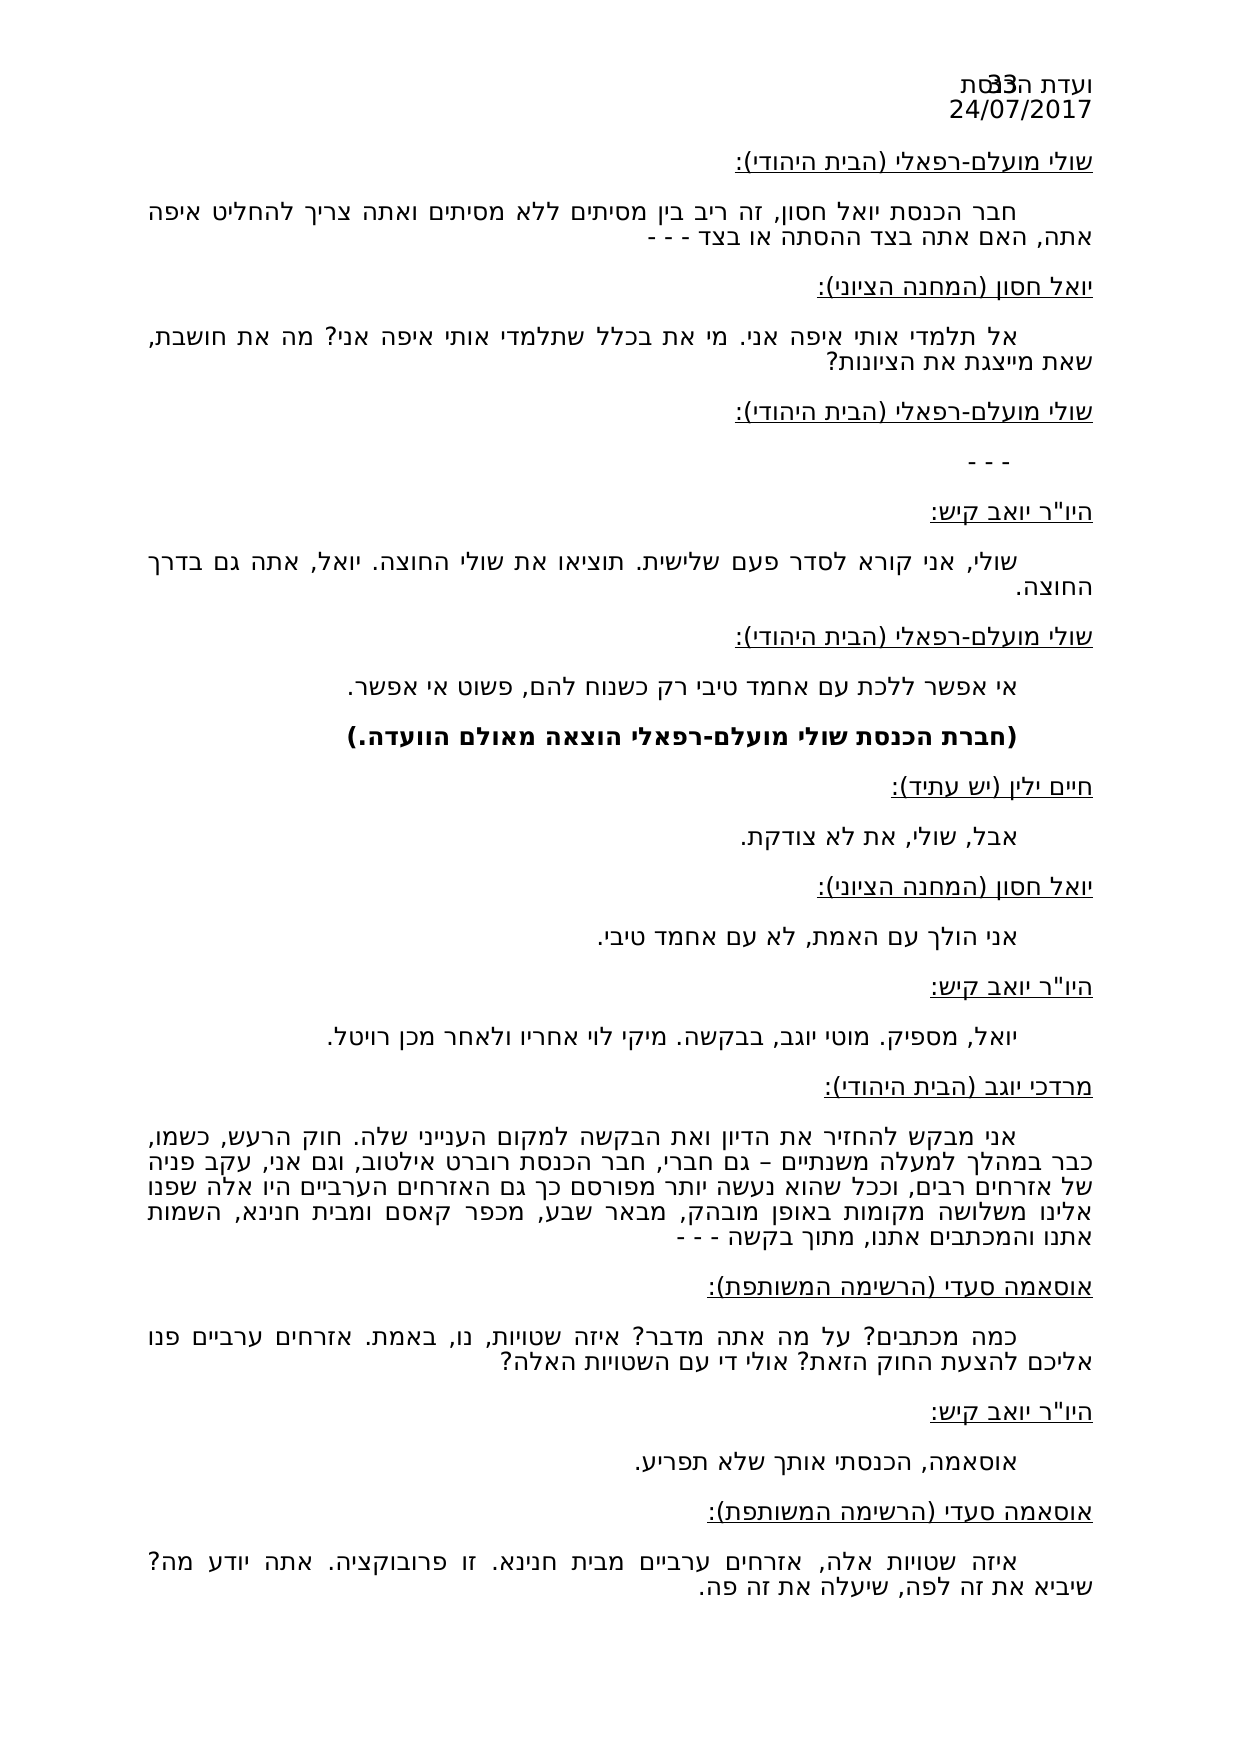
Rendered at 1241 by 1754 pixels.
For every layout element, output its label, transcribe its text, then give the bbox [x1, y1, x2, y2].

text יואל חסון (המחנה הציוני): [147, 275, 1093, 300]
text יואל, מספיק. מוטי יוגב, בבקשה. מיקי לוי אחריו ולאחר מכן רויטל. [147, 1025, 1093, 1050]
text אוסאמה סעדי (הרשימה המשותפת): [147, 1500, 1093, 1525]
text היו"ר יואב קיש: [147, 975, 1093, 1000]
text חבר הכנסת יואל חסון, זה ריב בין מסיתים ללא מסיתים ואתה צריך להחליט איפה אתה, האם אתה בצד ההסתה או בצד - - - [147, 200, 1093, 250]
text מרדכי יוגב (הבית היהודי): [147, 1075, 1093, 1100]
text כמה מכתבים? על מה אתה מדבר? איזה שטויות, נו, באמת. אזרחים ערביים פנו אליכם להצעת החוק הזאת? אולי די עם השטויות האלה? [147, 1325, 1093, 1375]
text אי אפשר ללכת עם אחמד טיבי רק כשנוח להם, פשוט אי אפשר. [147, 675, 1093, 700]
text אבל, שולי, את לא צודקת. [147, 825, 1093, 850]
text אני מבקש להחזיר את הדיון ואת הבקשה למקום הענייני שלה. חוק הרעש, כשמו, כבר במהלך למעלה משנתיים – גם חברי, חבר הכנסת רוברט אילטוב, וגם אני, עקב פניה של אזרחים רבים, וככל שהוא נעשה יותר מפורסם כך גם האזרחים הערביים היו אלה שפנו אלינו משלושה מקומות באופן מובהק, מבאר שבע, מכפר קאסם ומבית חנינא, השמות אתנו והמכתבים אתנו, מתוך בקשה - - - [147, 1125, 1093, 1250]
text (חברת הכנסת שולי מועלם-רפאלי הוצאה מאולם הוועדה.) [147, 725, 1093, 750]
text אל תלמדי אותי איפה אני. מי את בכלל שתלמדי אותי איפה אני? מה את חושבת, שאת מייצגת את הציונות? [147, 325, 1093, 375]
text - - - [147, 450, 1093, 475]
text שולי מועלם-רפאלי (הבית היהודי): [147, 150, 1093, 175]
text אני הולך עם האמת, לא עם אחמד טיבי. [147, 925, 1093, 950]
text חיים ילין (יש עתיד): [147, 775, 1093, 800]
text שולי, אני קורא לסדר פעם שלישית. תוציאו את שולי החוצה. יואל, אתה גם בדרך החוצה. [147, 550, 1093, 600]
text היו"ר יואב קיש: [147, 500, 1093, 525]
text אוסאמה, הכנסתי אותך שלא תפריע. [147, 1450, 1093, 1475]
text שולי מועלם-רפאלי (הבית היהודי): [147, 400, 1093, 425]
text איזה שטויות אלה, אזרחים ערביים מבית חנינא. זו פרובוקציה. אתה יודע מה? שיביא את זה לפה, שיעלה את זה פה. [147, 1550, 1093, 1600]
text יואל חסון (המחנה הציוני): [147, 875, 1093, 900]
text אוסאמה סעדי (הרשימה המשותפת): [147, 1275, 1093, 1300]
text שולי מועלם-רפאלי (הבית היהודי): [147, 625, 1093, 650]
text היו"ר יואב קיש: [147, 1400, 1093, 1425]
